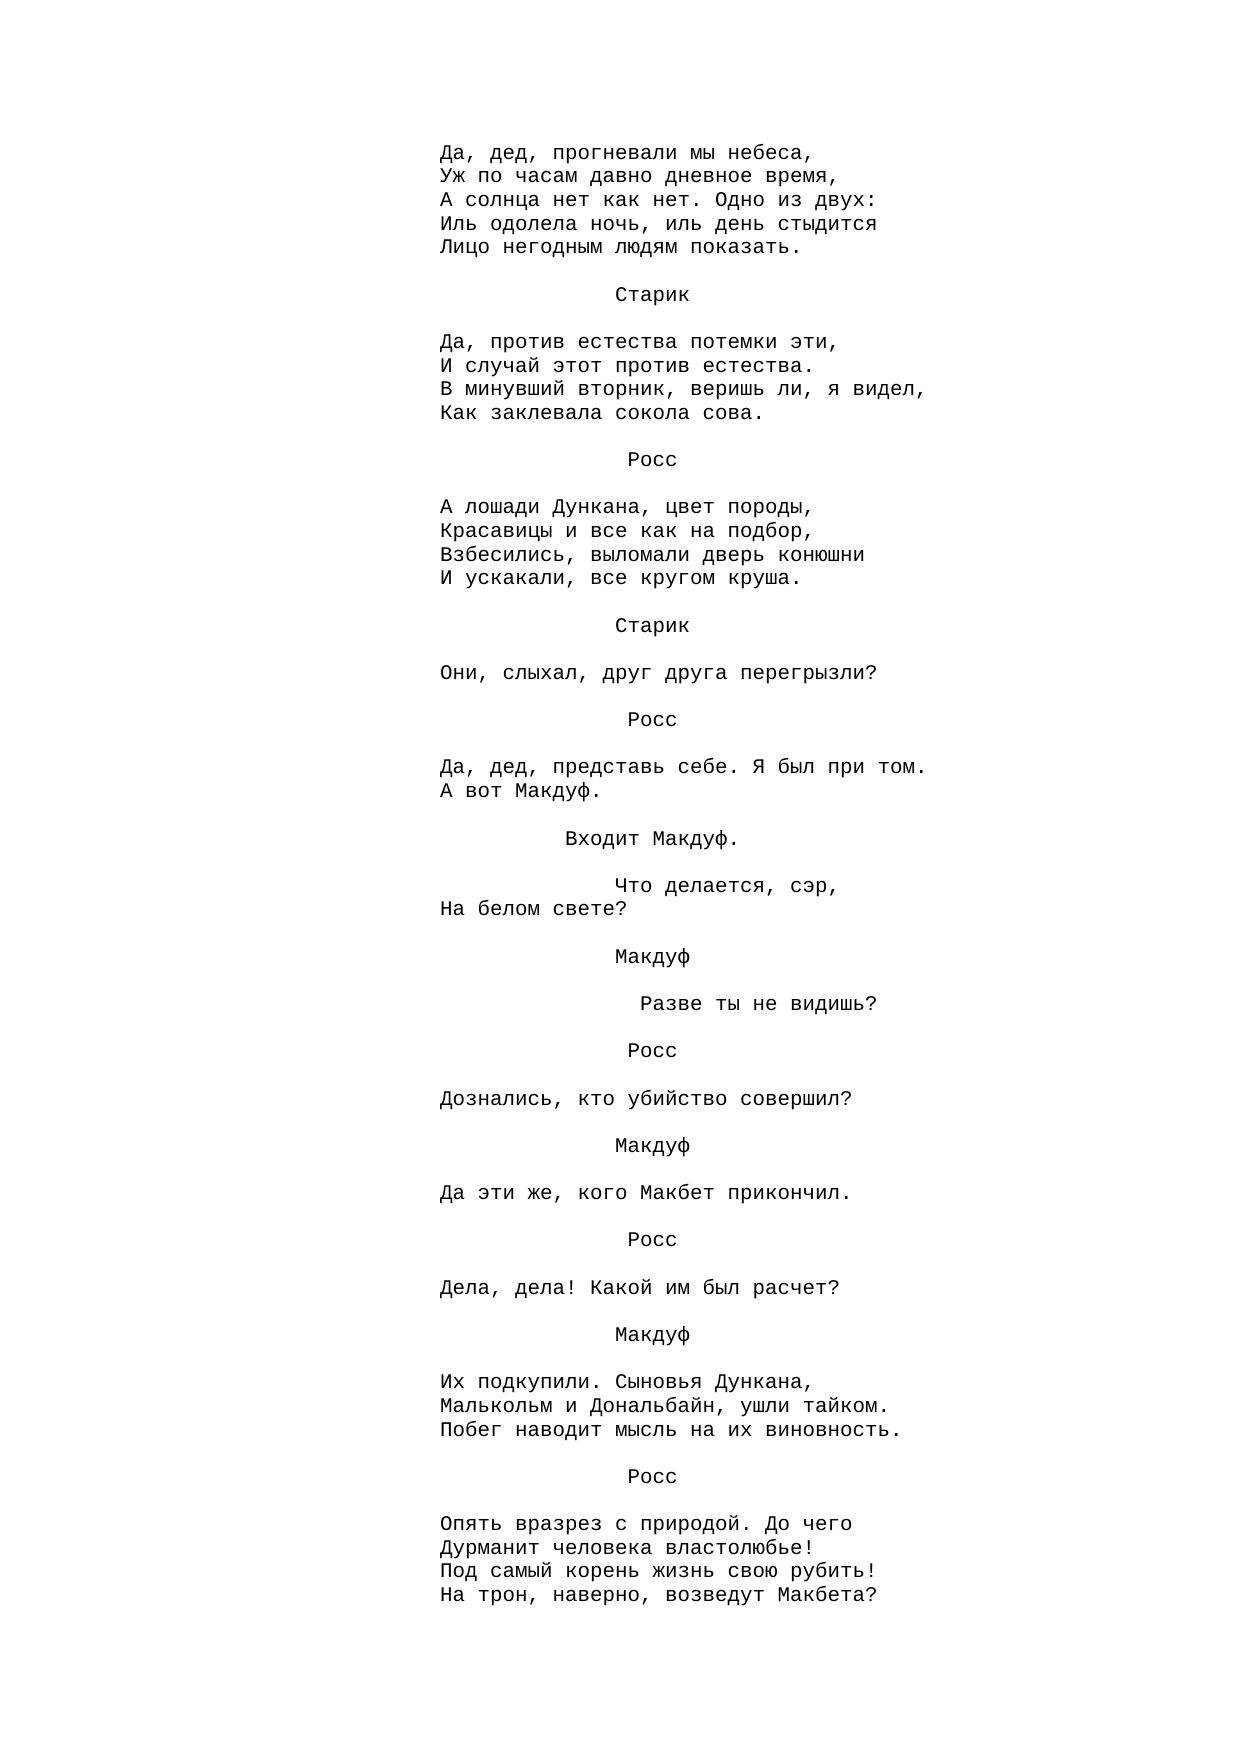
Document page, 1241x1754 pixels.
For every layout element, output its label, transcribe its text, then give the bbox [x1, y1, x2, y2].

text А лошади Дункана, цвет породы, [177, 496, 1152, 520]
text Дознались, кто убийство совершил? [177, 1088, 1152, 1111]
text Взбесились, выломали дверь конюшни [177, 544, 1152, 567]
text Под самый корень жизнь свою рубить! [177, 1561, 1152, 1584]
text Разве ты не видишь? [177, 993, 1152, 1017]
text Старик [177, 284, 1152, 307]
text Малькольм и Дональбайн, ушли тайком. [177, 1395, 1152, 1419]
text И случай этот против естества. [177, 354, 1152, 378]
text Росс [177, 709, 1152, 733]
text Дела, дела! Какой им был расчет? [177, 1277, 1152, 1300]
text Побег наводит мысль на их виновность. [177, 1419, 1152, 1442]
text Росс [177, 1229, 1152, 1253]
text Опять вразрез с природой. До чего [177, 1513, 1152, 1537]
text Как заклевала сокола сова. [177, 402, 1152, 426]
text Иль одолела ночь, иль день стыдится [177, 213, 1152, 236]
text Старик [177, 615, 1152, 638]
text Росс [177, 1466, 1152, 1489]
text Макдуф [177, 946, 1152, 969]
text Да, дед, прогневали мы небеса, [177, 142, 1152, 165]
text В минувший вторник, веришь ли, я видел, [177, 378, 1152, 402]
text Да, против естества потемки эти, [177, 331, 1152, 354]
text Входит Макдуф. [177, 827, 1152, 851]
text Макдуф [177, 1324, 1152, 1348]
text Лицо негодным людям показать. [177, 236, 1152, 260]
text И ускакали, все кругом круша. [177, 567, 1152, 591]
text А солнца нет как нет. Одно из двух: [177, 189, 1152, 213]
text Росс [177, 1040, 1152, 1064]
text А вот Макдуф. [177, 780, 1152, 804]
text Дурманит человека властолюбье! [177, 1537, 1152, 1561]
text Они, слыхал, друг друга перегрызли? [177, 662, 1152, 686]
text Макдуф [177, 1135, 1152, 1158]
text Их подкупили. Сыновья Дункана, [177, 1371, 1152, 1395]
text На трон, наверно, возведут Макбета? [177, 1584, 1152, 1608]
text Красавицы и все как на подбор, [177, 520, 1152, 544]
text Что делается, сэр, [177, 875, 1152, 898]
text Да эти же, кого Макбет прикончил. [177, 1182, 1152, 1206]
text Да, дед, представь себе. Я был при том. [177, 757, 1152, 780]
text На белом свете? [177, 898, 1152, 922]
text Уж по часам давно дневное время, [177, 165, 1152, 189]
text Росс [177, 449, 1152, 473]
